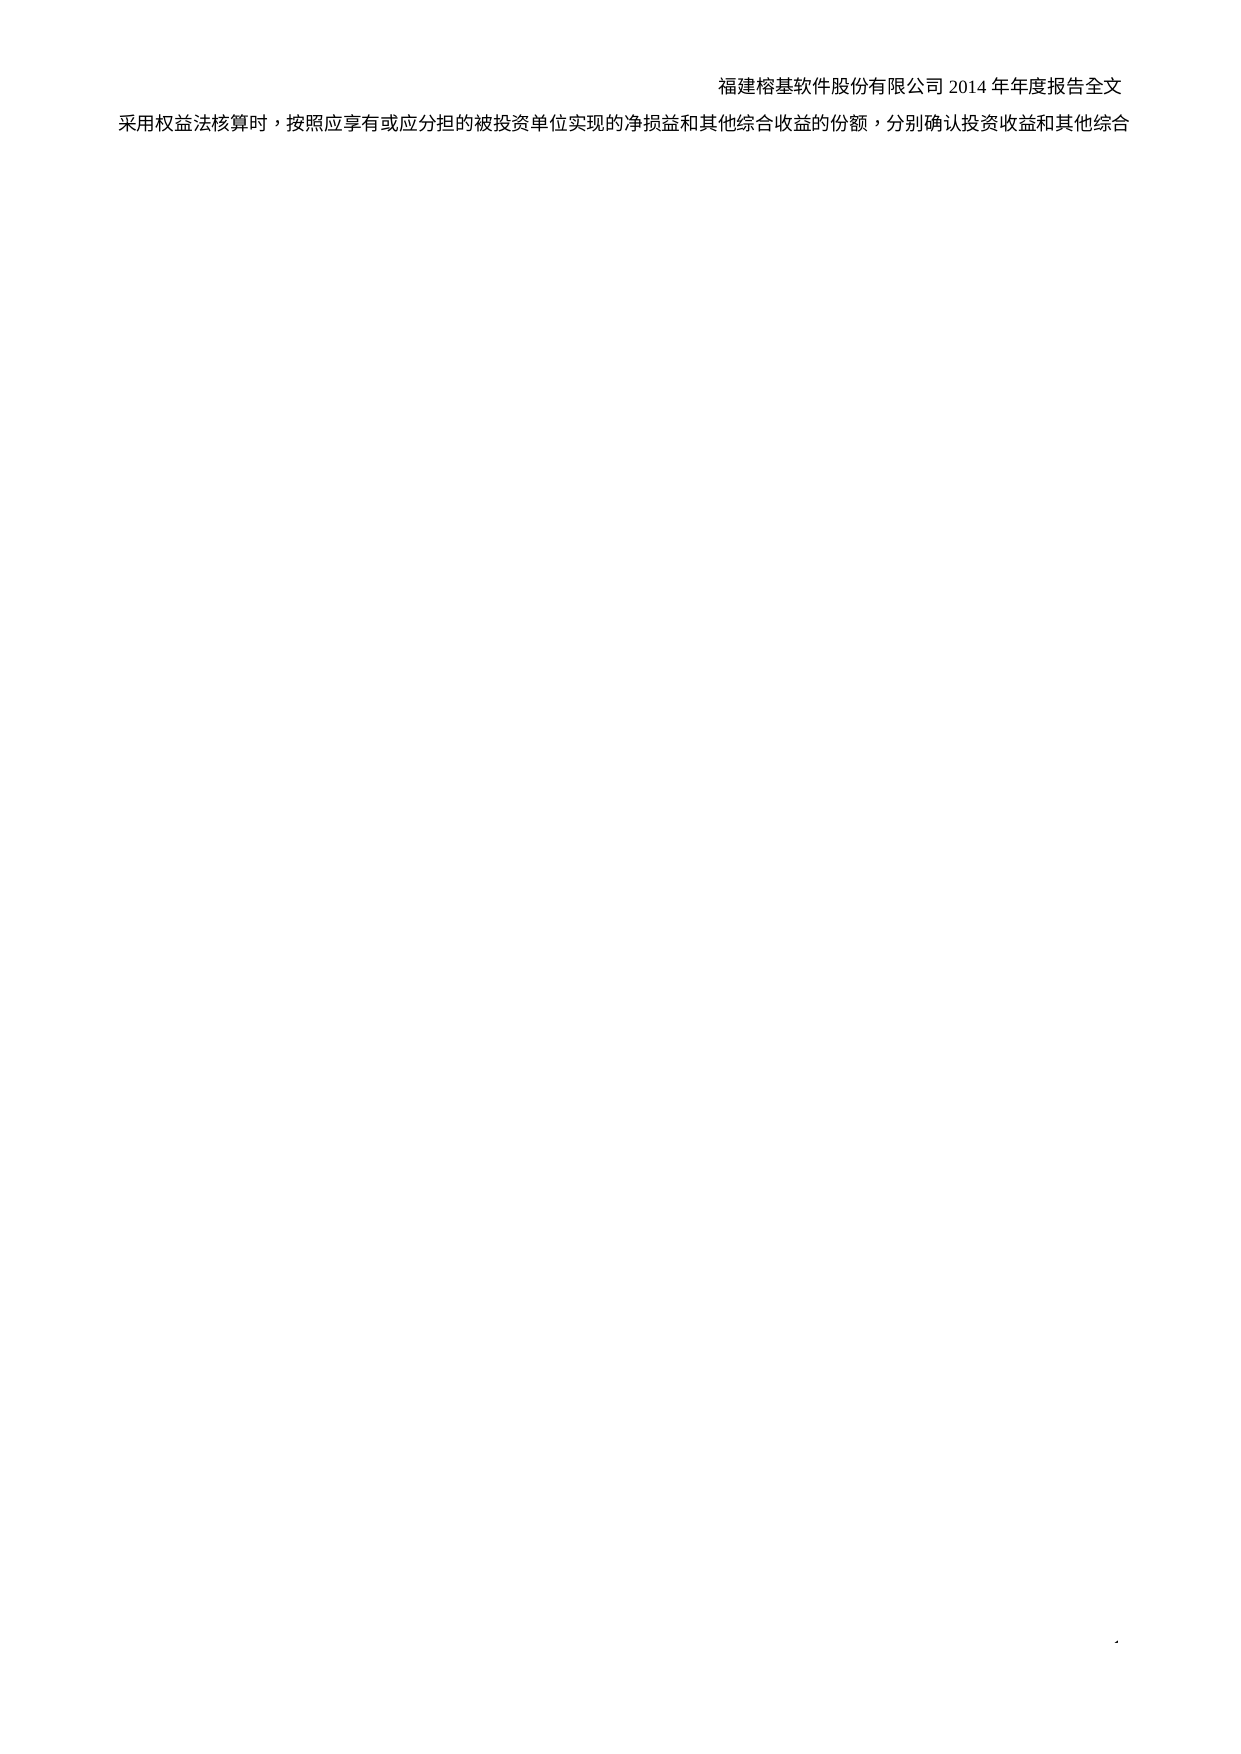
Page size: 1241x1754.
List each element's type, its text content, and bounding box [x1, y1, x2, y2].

text 采用权益法核算时，按照应享有或应分担的被投资单位实现的净损益和其他综合收益的份额，分别确认投资收益和其他综合 [118, 110, 1138, 136]
